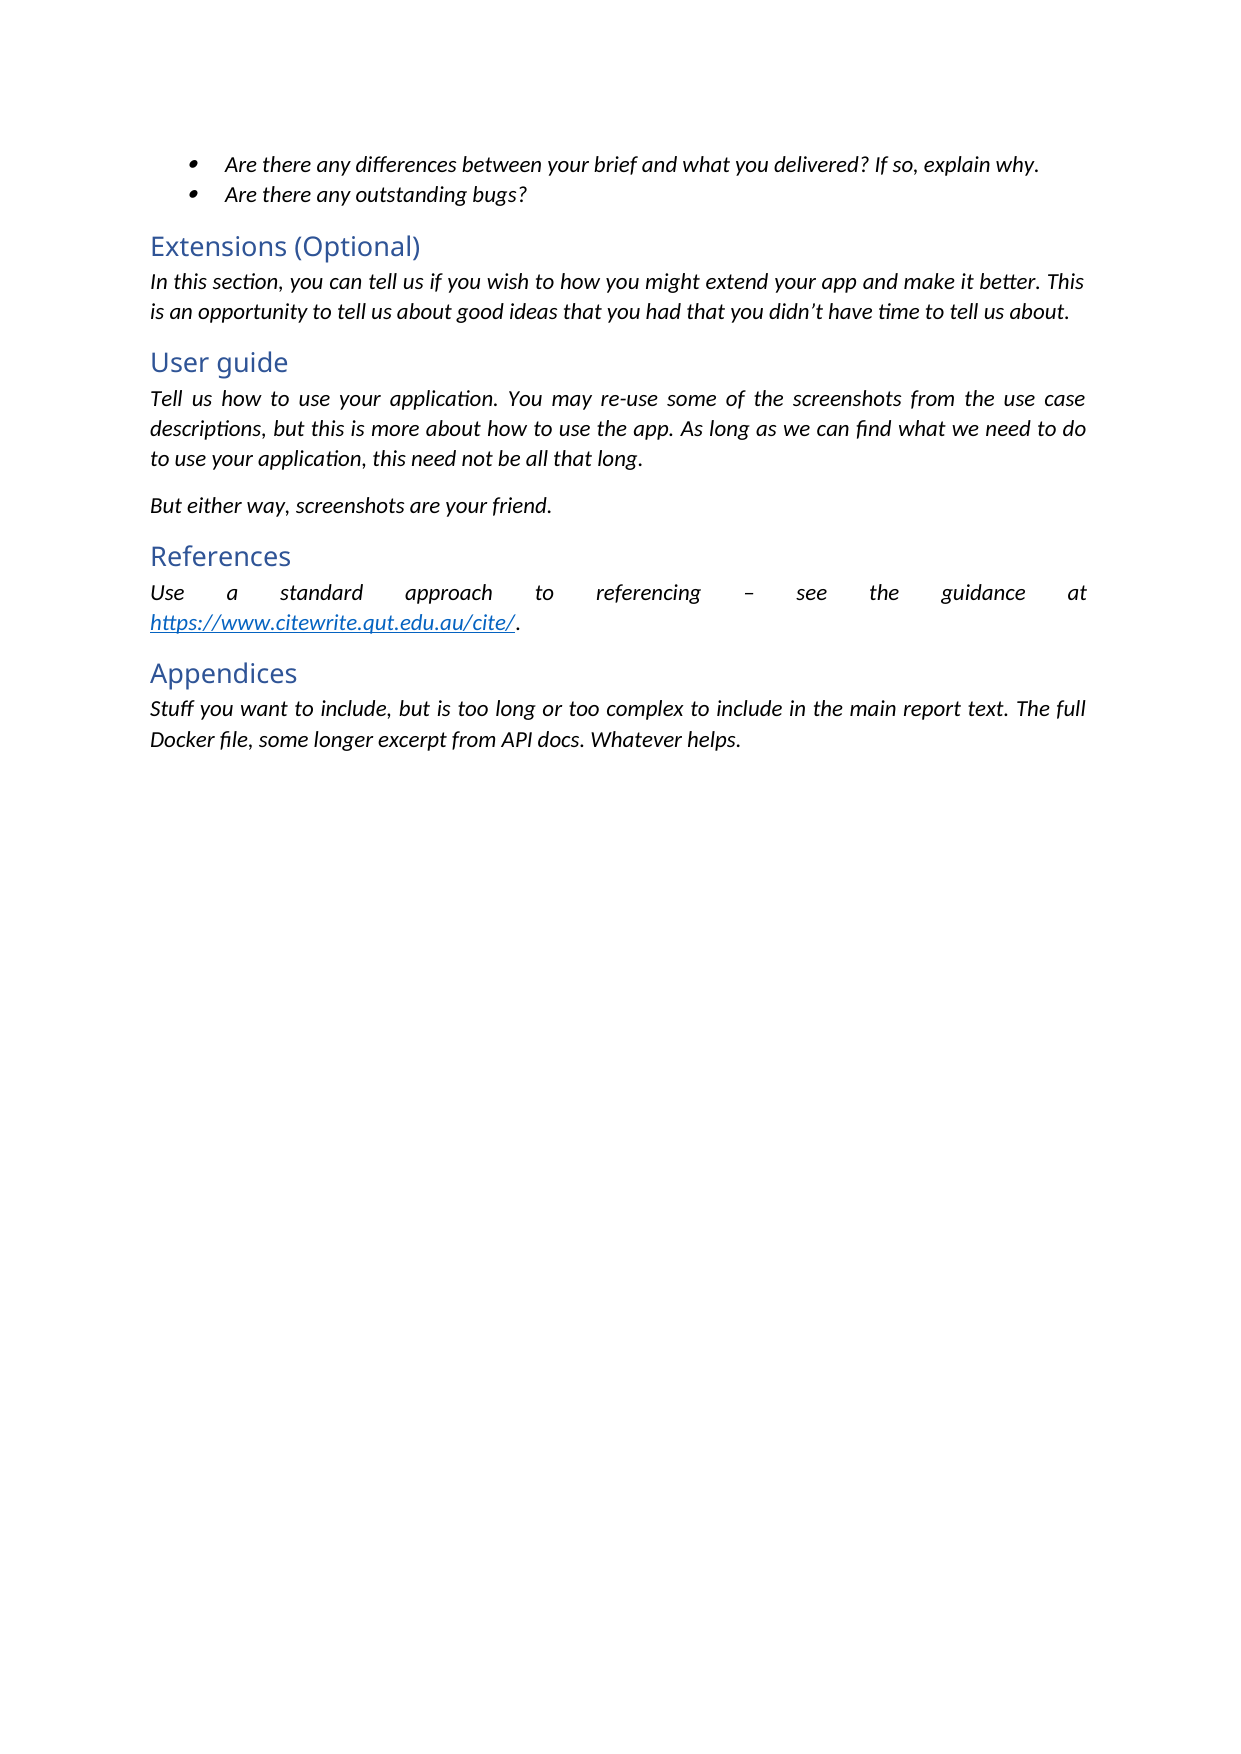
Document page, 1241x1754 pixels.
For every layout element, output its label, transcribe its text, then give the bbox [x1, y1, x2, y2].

subtitle Extensions (Optional) [150, 227, 1090, 264]
text In this section, you can tell us if you wish to how you might extend your app and make it better. This is an opportunity to tell us about good ideas that you had that you didn’t have time to tell us about. [150, 267, 1090, 325]
text But either way, screenshots are your friend. [150, 491, 1090, 519]
text Stuff you want to include, but is too long or too complex to include in the main report text. The full Docker file, some longer excerpt from API docs. Whatever helps. [150, 694, 1090, 753]
list Are there any outstanding bugs? [187, 180, 1090, 208]
text Use a standard approach to referencing – see the guidance at https://www.citewrite.qut.edu.au/cite/. [150, 578, 1090, 636]
text Tell us how to use your application. You may re-use some of the screenshots from the use case descriptions, but this is more about how to use the app. As long as we can find what we need to do to use your application, this need not be all that long. [150, 384, 1090, 472]
subtitle Appendices [150, 655, 1090, 692]
subtitle References [150, 538, 1090, 575]
subtitle User guide [150, 344, 1090, 381]
list Are there any differences between your brief and what you delivered? If so, explain why. [187, 150, 1090, 178]
